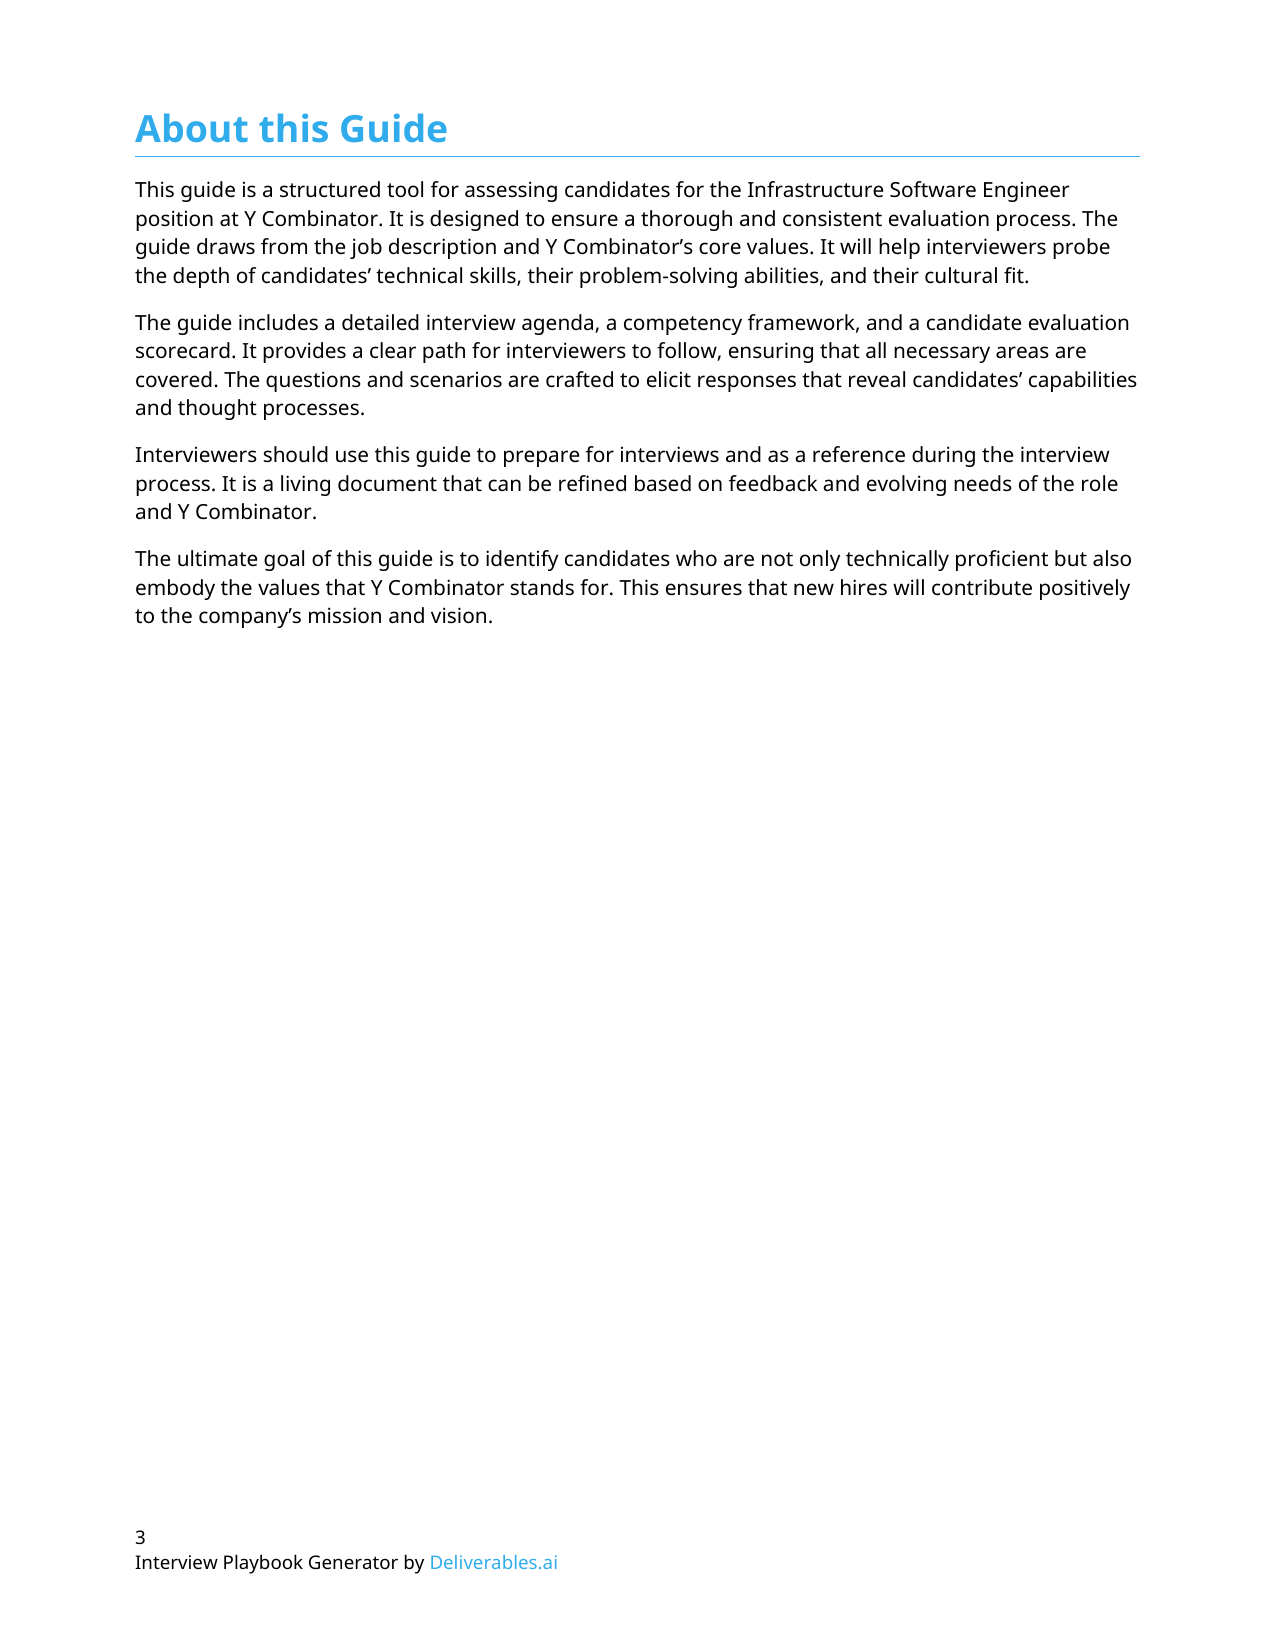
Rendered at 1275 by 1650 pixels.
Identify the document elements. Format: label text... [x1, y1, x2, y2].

text The ultimate goal of this guide is to identify candidates who are not only technically proficient but also embody the values that Y Combinator stands for. This ensures that new hires will contribute positively to the company’s mission and vision. [135, 544, 1140, 630]
subtitle About this Guide [135, 102, 1140, 156]
text Interviewers should use this guide to prepare for interviews and as a reference during the interview process. It is a living document that can be refined based on feedback and evolving needs of the role and Y Combinator. [135, 440, 1140, 526]
text The guide includes a detailed interview agenda, a competency framework, and a candidate evaluation scorecard. It provides a clear path for interviewers to follow, ensuring that all necessary areas are covered. The questions and scenarios are crafted to elicit responses that reveal candidates’ capabilities and thought processes. [135, 308, 1140, 422]
text This guide is a structured tool for assessing candidates for the Infrastructure Software Engineer position at Y Combinator. It is designed to ensure a thorough and consistent evaluation process. The guide draws from the job description and Y Combinator’s core values. It will help interviewers probe the depth of candidates’ technical skills, their problem-solving abilities, and their cultural fit. [135, 175, 1140, 289]
